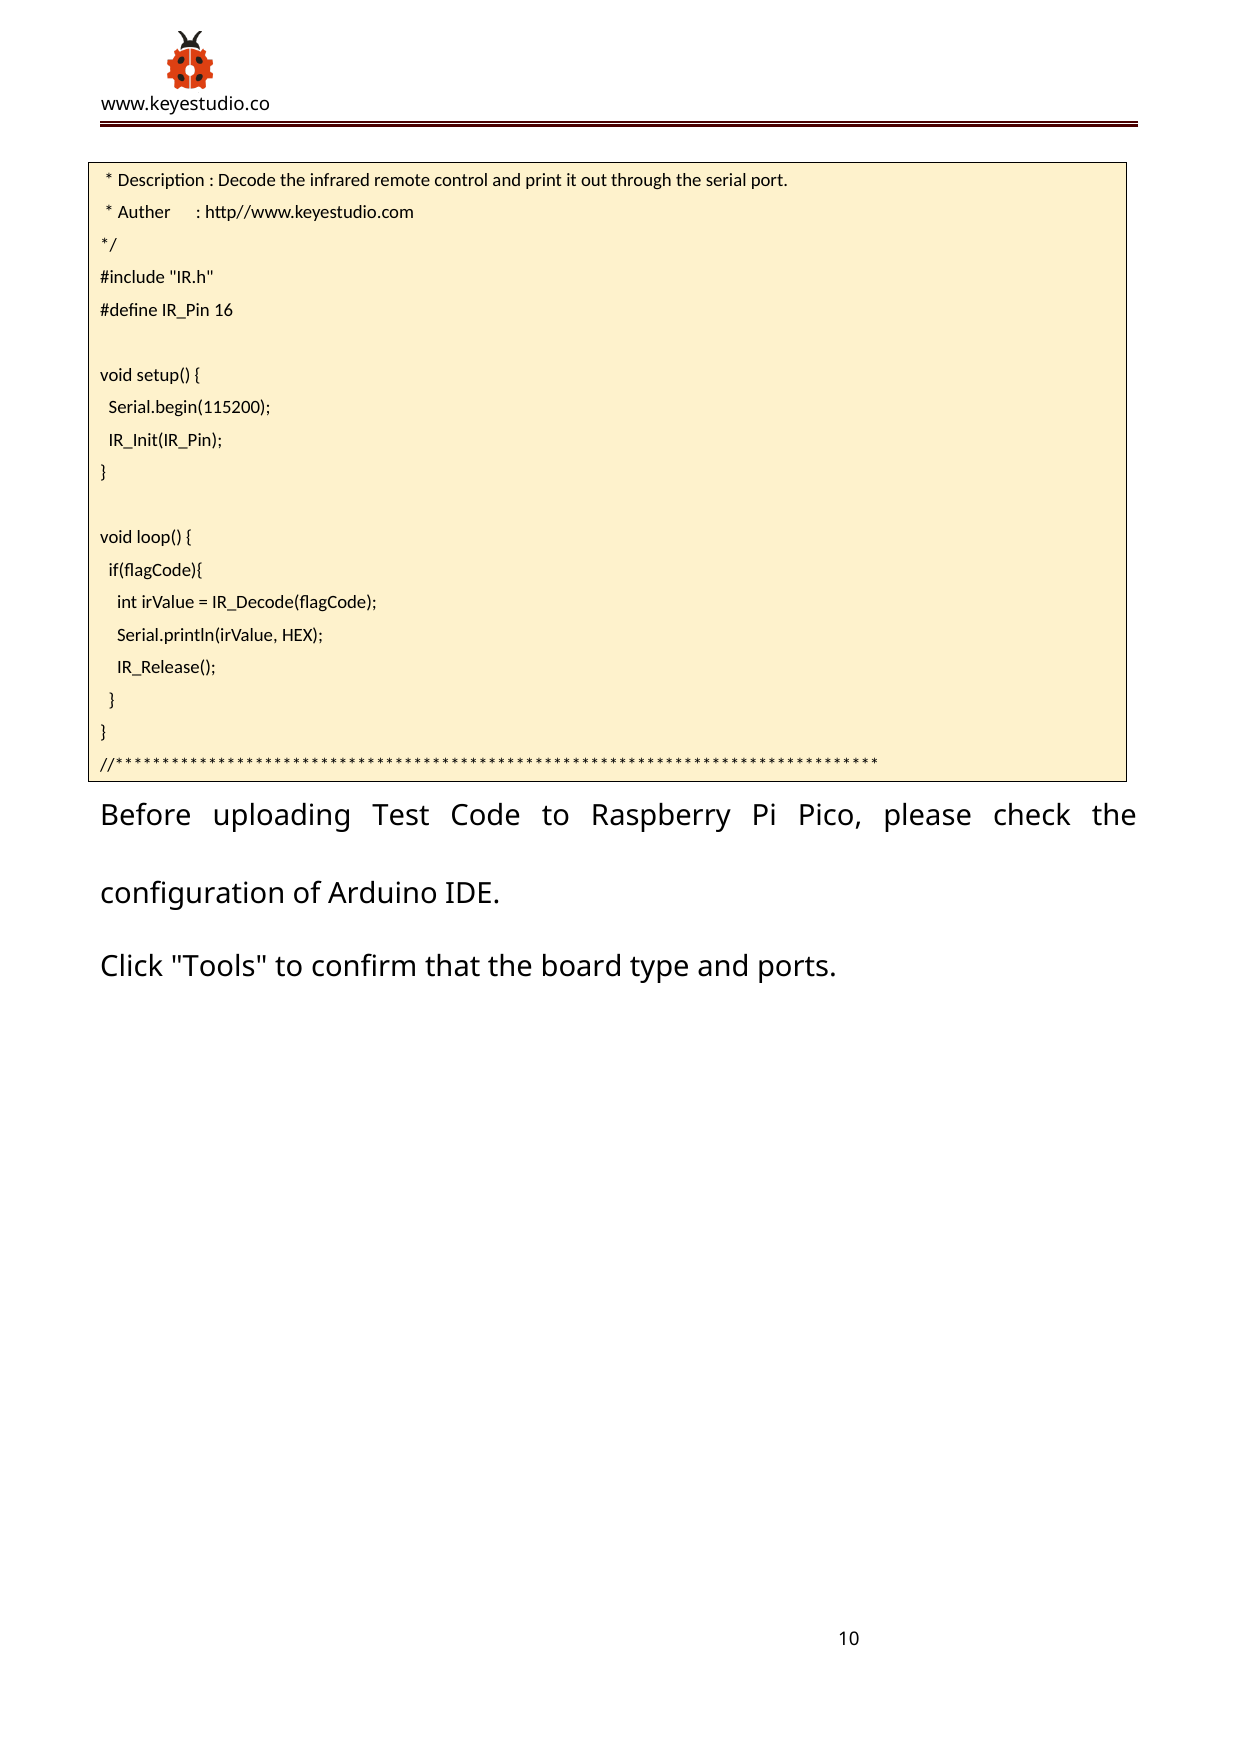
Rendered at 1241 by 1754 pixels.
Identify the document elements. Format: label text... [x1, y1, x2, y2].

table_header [89, 163, 1126, 781]
picture [155, 31, 231, 93]
text Click "Tools" to confirm that the board type and ports. [100, 932, 1138, 997]
text Before uploading Test Code to Raspberry Pi Pico, please check the configuration of Arduino IDE. [100, 782, 1138, 924]
